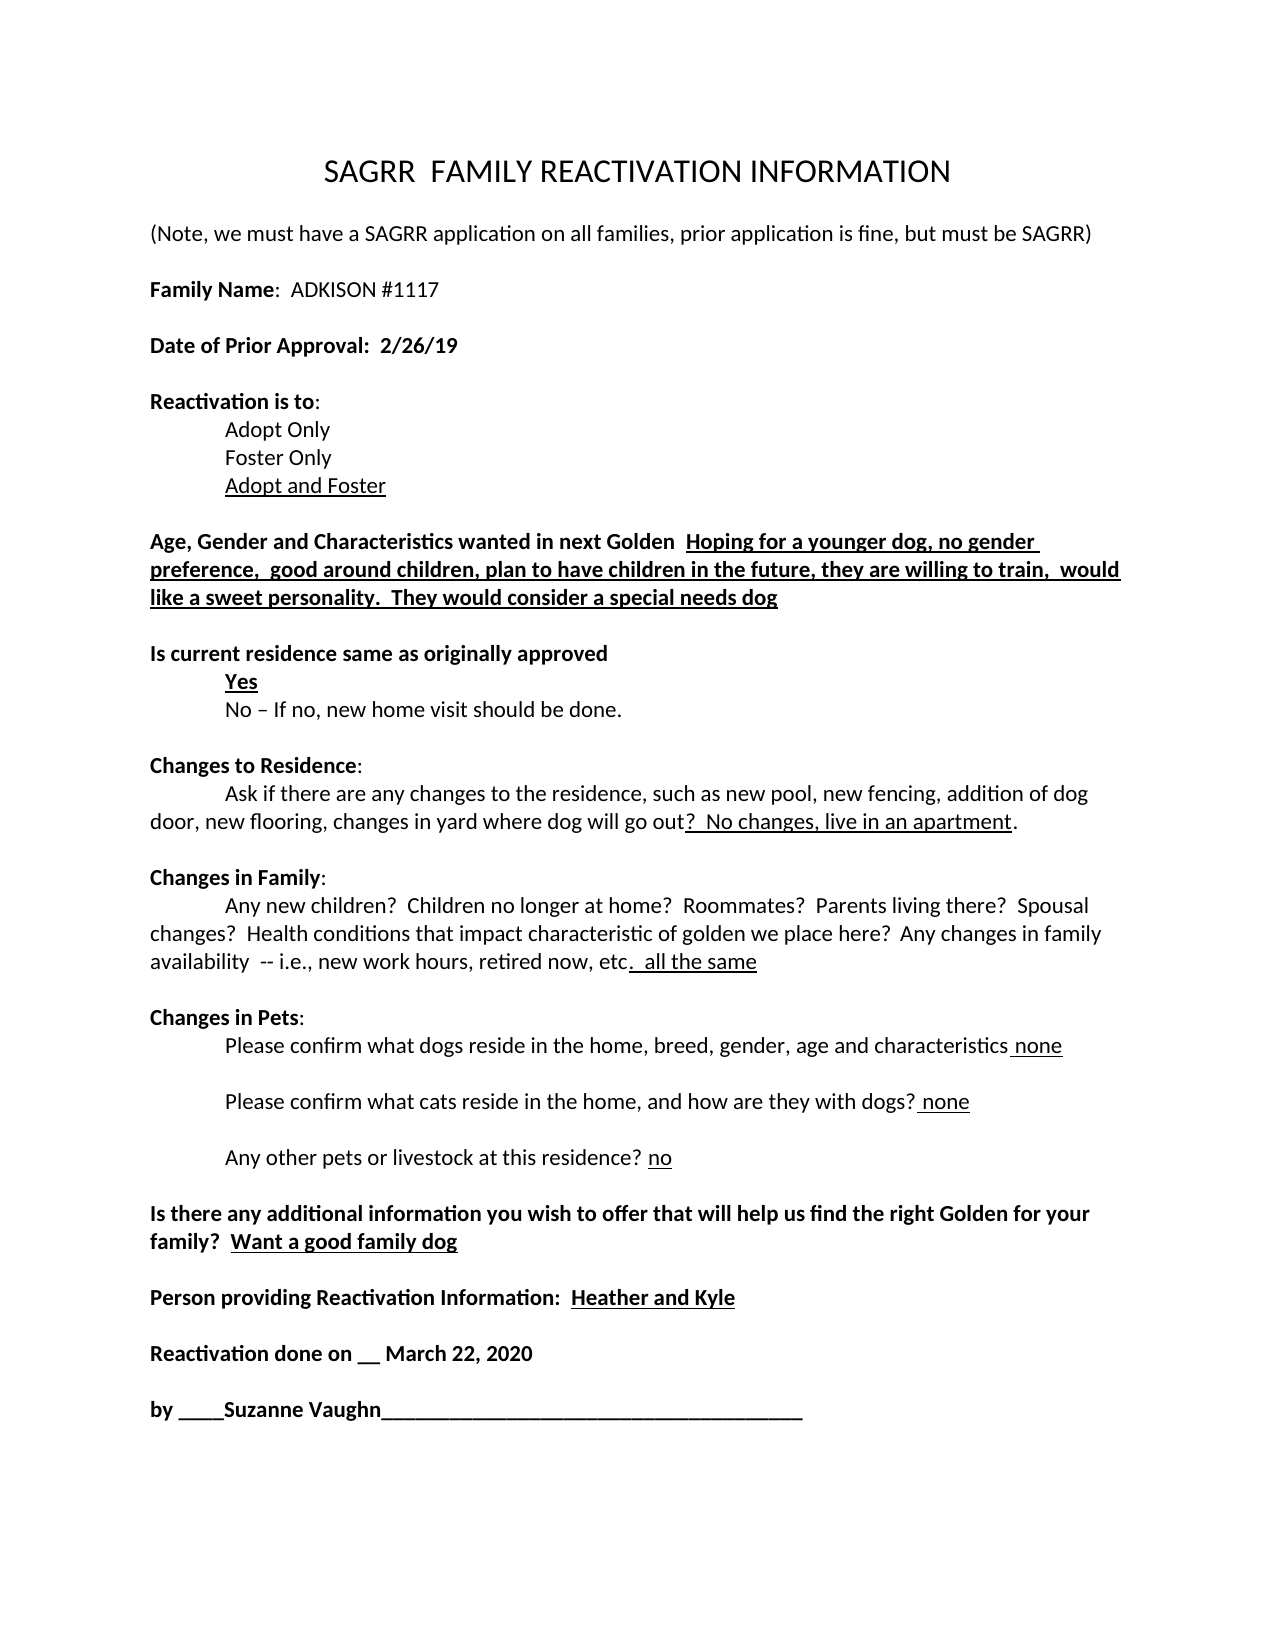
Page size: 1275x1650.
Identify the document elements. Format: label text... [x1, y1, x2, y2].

text by ____Suzanne Vaughn_____________________________________ [150, 1396, 1125, 1424]
text Adopt and Foster [150, 471, 1125, 499]
text Is current residence same as originally approved [150, 639, 1125, 667]
text Reactivation done on __ March 22, 2020 [150, 1339, 1125, 1368]
text Changes in Pets: [150, 1003, 1125, 1031]
text Changes to Residence: [150, 751, 1125, 779]
text Adopt Only [150, 415, 1125, 443]
text (Note, we must have a SAGRR application on all families, prior application is fine, but must be SAGRR) [150, 219, 1125, 247]
text Yes [150, 667, 1125, 695]
text Reactivation is to: [150, 387, 1125, 415]
text SAGRR FAMILY REACTIVATION INFORMATION [150, 150, 1125, 191]
text Please confirm what dogs reside in the home, breed, gender, age and characteristics none [150, 1031, 1125, 1059]
text Please confirm what cats reside in the home, and how are they with dogs? none [150, 1087, 1125, 1115]
text Changes in Family: [150, 863, 1125, 891]
text Family Name: ADKISON #1117 [150, 275, 1125, 303]
text Any other pets or livestock at this residence? no [150, 1143, 1125, 1171]
text Is there any additional information you wish to offer that will help us find the right Golden for your family? Want a good family dog [150, 1199, 1125, 1256]
text Date of Prior Approval: 2/26/19 [150, 331, 1125, 359]
text Person providing Reactivation Information: Heather and Kyle [150, 1283, 1125, 1312]
text Age, Gender and Characteristics wanted in next Golden Hoping for a younger dog, no gender preference, good around children, plan to have children in the future, they are willing to train, would like a sweet personality. They would consider a special needs dog [150, 527, 1125, 611]
text Foster Only [150, 443, 1125, 471]
text Any new children? Children no longer at home? Roommates? Parents living there? Spousal changes? Health conditions that impact characteristic of golden we place here? Any changes in family availability -- i.e., new work hours, retired now, etc. all the same [150, 891, 1125, 975]
text Ask if there are any changes to the residence, such as new pool, new fencing, addition of dog door, new flooring, changes in yard where dog will go out? No changes, live in an apartment. [150, 779, 1125, 835]
text No – If no, new home visit should be done. [150, 695, 1125, 723]
